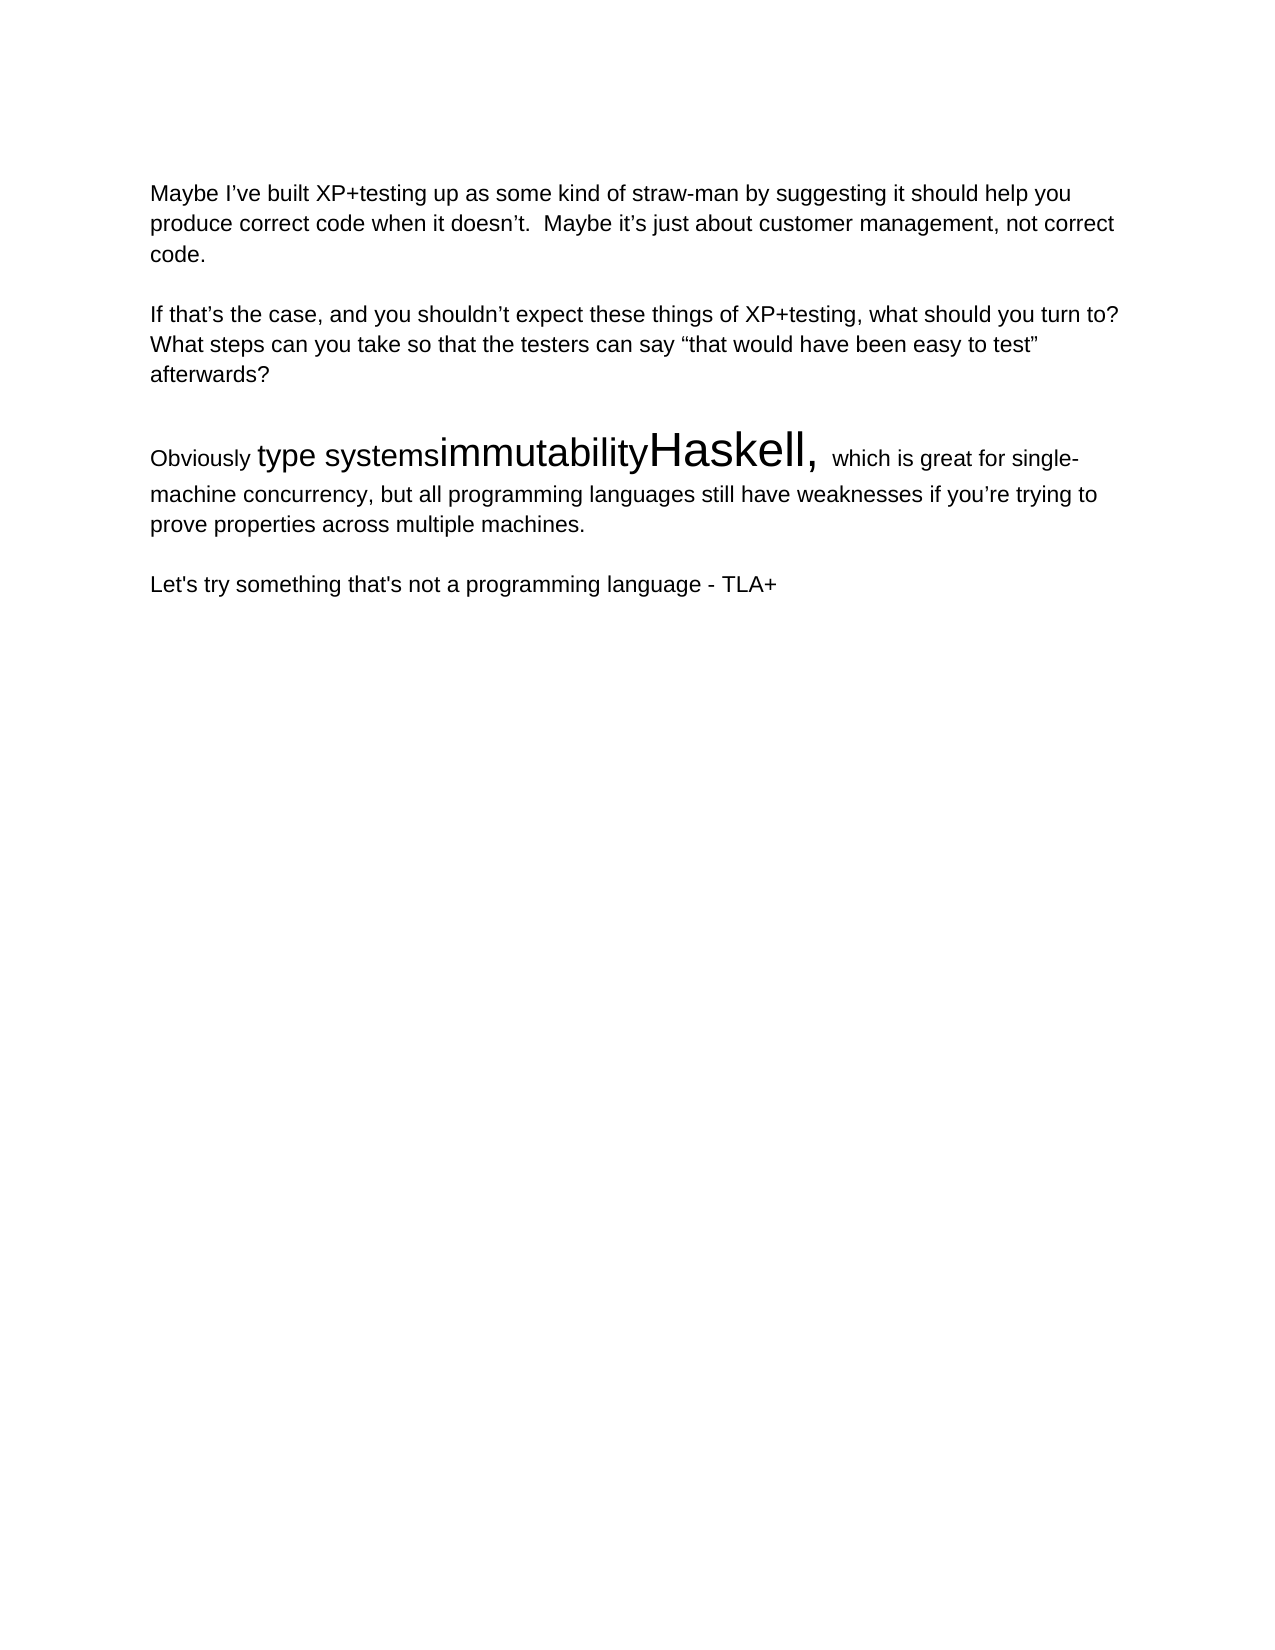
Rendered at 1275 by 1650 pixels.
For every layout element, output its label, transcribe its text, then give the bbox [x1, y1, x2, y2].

text If that’s the case, and you shouldn’t expect these things of XP+testing, what should you turn to? What steps can you take so that the testers can say “that would have been easy to test” afterwards? [150, 301, 1125, 388]
text Obviously type systemsimmutabilityHaskell, which is great for single-machine concurrency, but all programming languages still have weaknesses if you’re trying to prove properties across multiple machines. [150, 422, 1125, 537]
text Maybe I’ve built XP+testing up as some kind of straw-man by suggesting it should help you produce correct code when it doesn’t. Maybe it’s just about customer management, not correct code. [150, 180, 1125, 267]
text Let's try something that's not a programming language - TLA+ [150, 571, 1125, 598]
